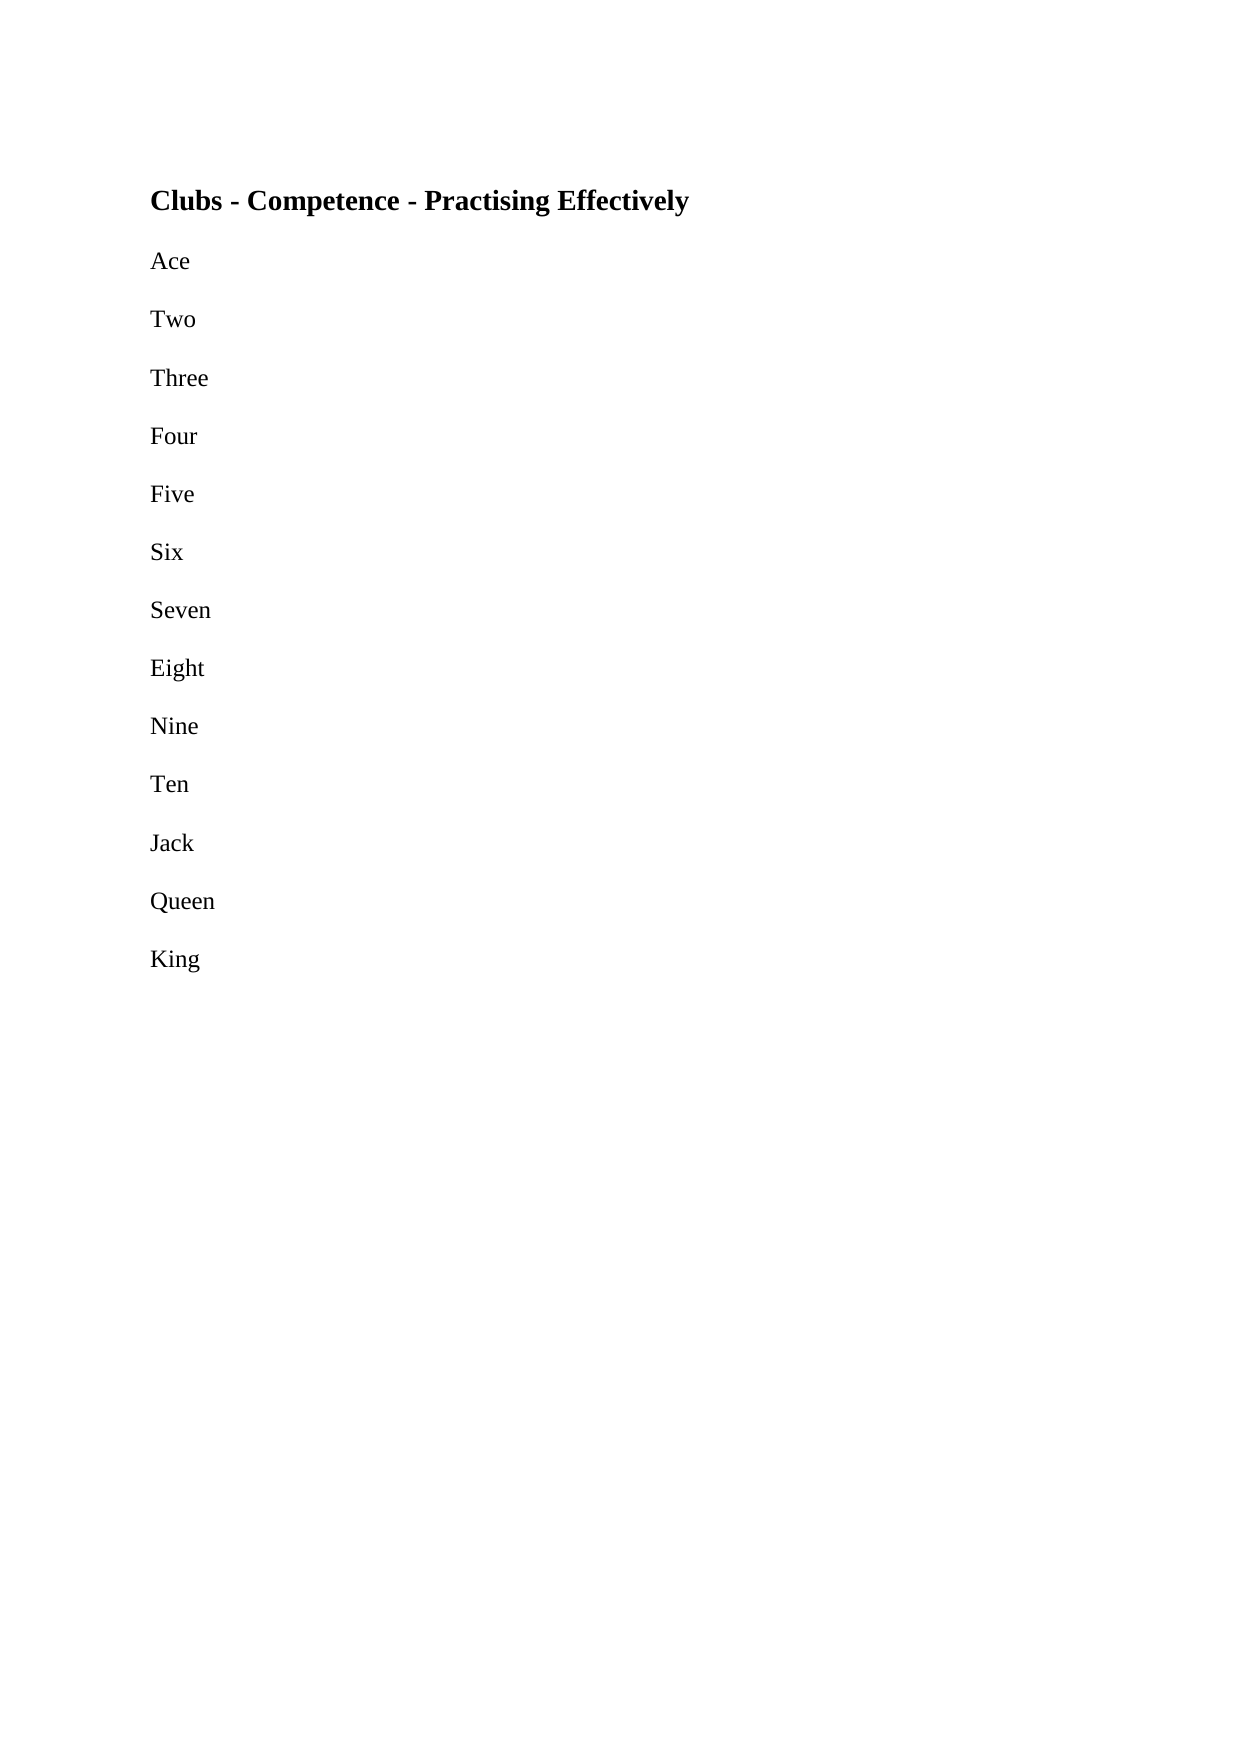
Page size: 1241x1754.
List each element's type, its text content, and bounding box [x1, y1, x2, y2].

text Four [150, 421, 1090, 449]
text Queen [150, 886, 1090, 914]
text Ten [150, 769, 1090, 798]
text Jack [150, 827, 1090, 856]
text King [150, 944, 1090, 973]
text Eight [150, 653, 1090, 682]
text Clubs - Competence - Practising Effectively [150, 150, 1090, 217]
text Nine [150, 711, 1090, 740]
text Three [150, 362, 1090, 391]
text Five [150, 479, 1090, 508]
text Six [150, 537, 1090, 566]
text Seven [150, 595, 1090, 624]
text Two [150, 304, 1090, 333]
text Ace [150, 246, 1090, 275]
